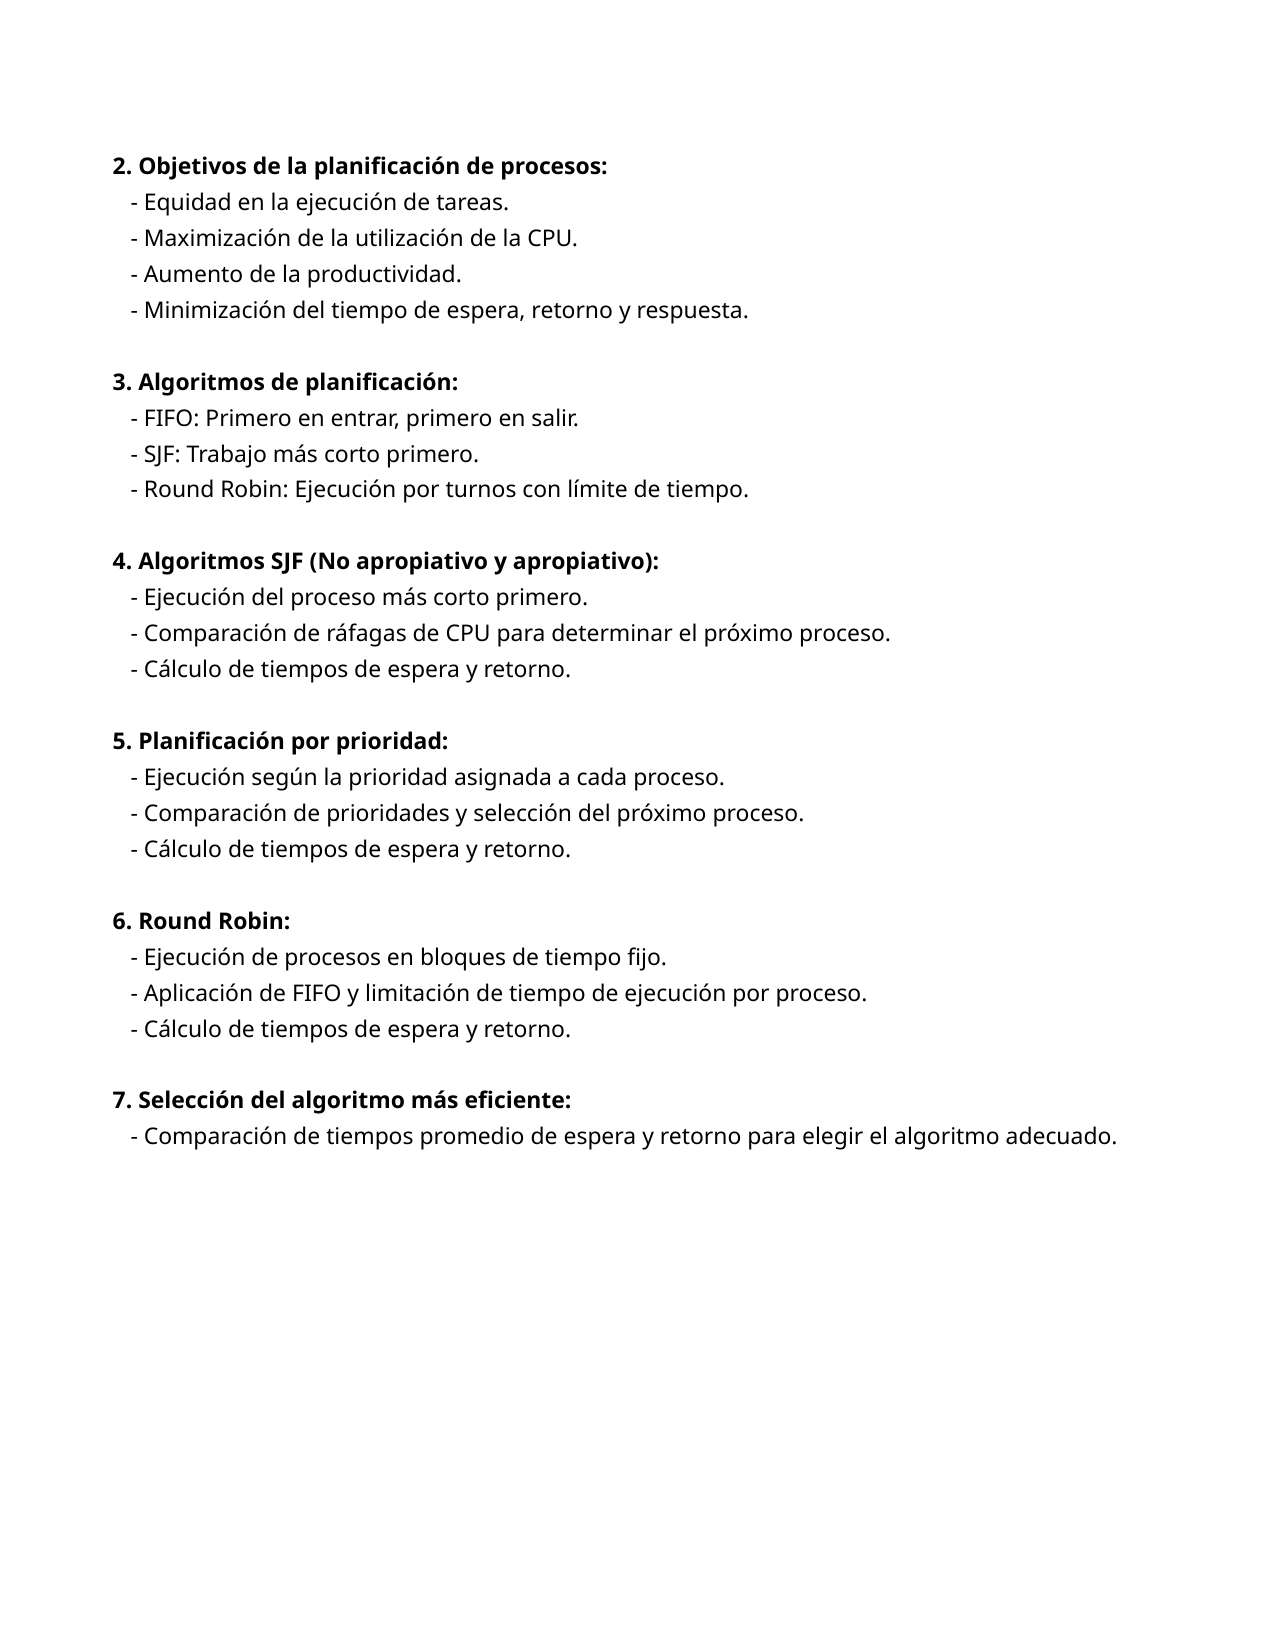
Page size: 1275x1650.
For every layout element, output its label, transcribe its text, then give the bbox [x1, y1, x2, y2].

text - Equidad en la ejecución de tareas. [112, 186, 1162, 217]
text - Cálculo de tiempos de espera y retorno. [112, 653, 1162, 684]
text - Aplicación de FIFO y limitación de tiempo de ejecución por proceso. [112, 977, 1162, 1008]
text - Ejecución de procesos en bloques de tiempo fijo. [112, 941, 1162, 972]
text 4. Algoritmos SJF (No apropiativo y apropiativo): [112, 545, 1162, 577]
text - FIFO: Primero en entrar, primero en salir. [112, 402, 1162, 433]
text - Comparación de ráfagas de CPU para determinar el próximo proceso. [112, 617, 1162, 648]
text - Cálculo de tiempos de espera y retorno. [112, 1012, 1162, 1044]
text - Minimización del tiempo de espera, retorno y respuesta. [112, 294, 1162, 325]
text 2. Objetivos de la planificación de procesos: [112, 150, 1162, 181]
text - Cálculo de tiempos de espera y retorno. [112, 833, 1162, 864]
text 3. Algoritmos de planificación: [112, 366, 1162, 397]
text 7. Selección del algoritmo más eficiente: [112, 1084, 1162, 1116]
text - Maximización de la utilización de la CPU. [112, 222, 1162, 253]
text 5. Planificación por prioridad: [112, 725, 1162, 756]
text - Ejecución del proceso más corto primero. [112, 581, 1162, 612]
text - Comparación de prioridades y selección del próximo proceso. [112, 797, 1162, 828]
text 6. Round Robin: [112, 905, 1162, 936]
text - Ejecución según la prioridad asignada a cada proceso. [112, 761, 1162, 792]
text - SJF: Trabajo más corto primero. [112, 437, 1162, 469]
text - Comparación de tiempos promedio de espera y retorno para elegir el algoritmo adecuado. [112, 1120, 1162, 1152]
text - Aumento de la productividad. [112, 258, 1162, 289]
text - Round Robin: Ejecución por turnos con límite de tiempo. [112, 473, 1162, 505]
